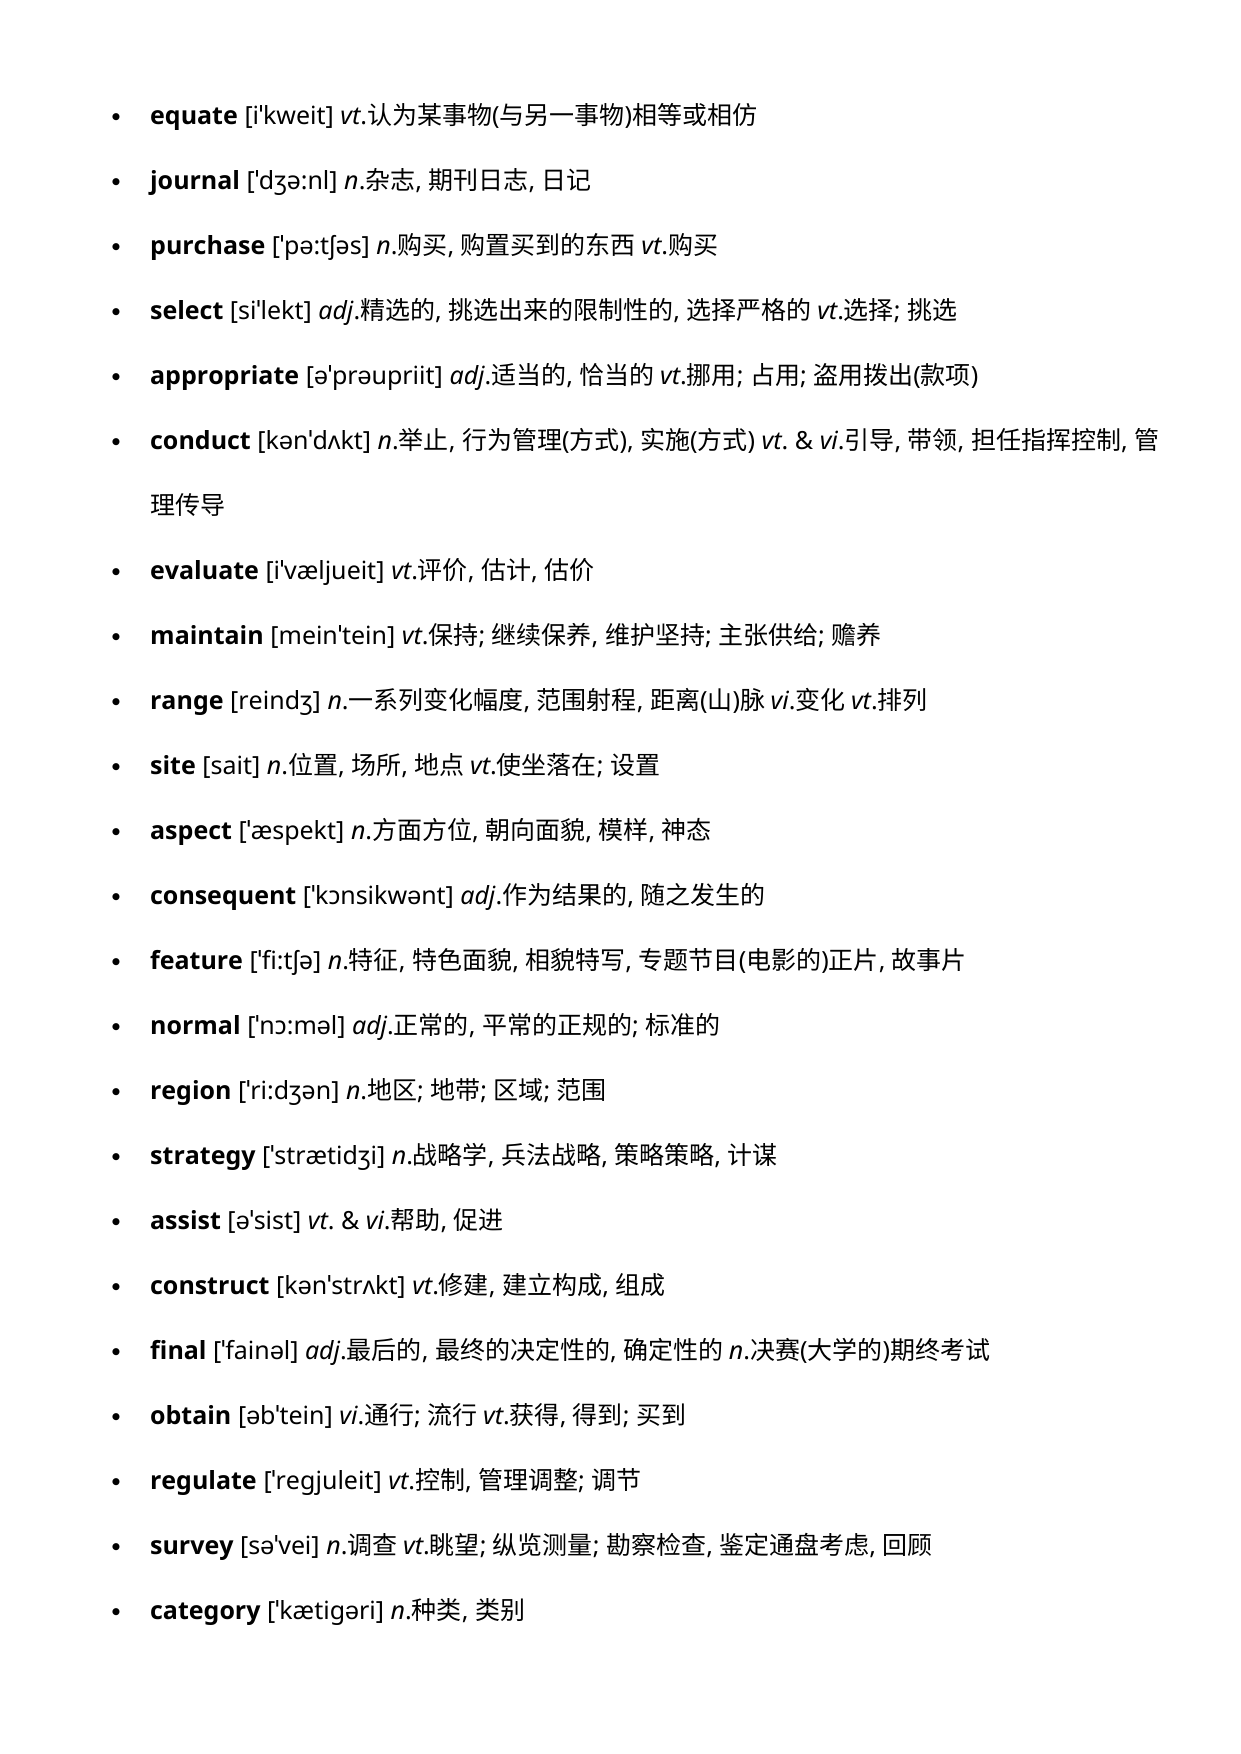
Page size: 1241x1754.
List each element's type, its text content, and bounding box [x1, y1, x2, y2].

list purchase [ˈpə:tʃəs] n.购买, 购置买到的东西 vt.购买 [112, 211, 1165, 276]
list strategy [ˈstrætidʒi] n.战略学, 兵法战略, 策略策略, 计谋 [112, 1121, 1165, 1186]
list appropriate [əˈprəupriit] adj.适当的, 恰当的 vt.挪用; 占用; 盗用拨出(款项) [112, 341, 1165, 406]
list assist [əˈsist] vt. & vi.帮助, 促进 [112, 1186, 1165, 1251]
list final [ˈfainəl] adj.最后的, 最终的决定性的, 确定性的 n.决赛(大学的)期终考试 [112, 1316, 1165, 1381]
list site [sait] n.位置, 场所, 地点 vt.使坐落在; 设置 [112, 731, 1165, 796]
list range [reindʒ] n.一系列变化幅度, 范围射程, 距离(山)脉 vi.变化 vt.排列 [112, 666, 1165, 731]
list construct [kənˈstrʌkt] vt.修建, 建立构成, 组成 [112, 1251, 1165, 1316]
list journal [ˈdʒə:nl] n.杂志, 期刊日志, 日记 [112, 146, 1165, 211]
list equate [iˈkweit] vt.认为某事物(与另一事物)相等或相仿 [112, 81, 1165, 146]
list feature [ˈfi:tʃə] n.特征, 特色面貌, 相貌特写, 专题节目(电影的)正片, 故事片 [112, 926, 1165, 991]
list evaluate [iˈvæljueit] vt.评价, 估计, 估价 [112, 536, 1165, 601]
list survey [səˈvei] n.调查 vt.眺望; 纵览测量; 勘察检查, 鉴定通盘考虑, 回顾 [112, 1511, 1165, 1576]
list regulate [ˈreɡjuleit] vt.控制, 管理调整; 调节 [112, 1446, 1165, 1511]
list conduct [kənˈdʌkt] n.举止, 行为管理(方式), 实施(方式) vt. & vi.引导, 带领, 担任指挥控制, 管理传导 [112, 406, 1165, 536]
list region [ˈri:dʒən] n.地区; 地带; 区域; 范围 [112, 1056, 1165, 1121]
list normal [ˈnɔ:məl] adj.正常的, 平常的正规的; 标准的 [112, 991, 1165, 1056]
list aspect [ˈæspekt] n.方面方位, 朝向面貌, 模样, 神态 [112, 796, 1165, 861]
list consequent [ˈkɔnsikwənt] adj.作为结果的, 随之发生的 [112, 861, 1165, 926]
list maintain [meinˈtein] vt.保持; 继续保养, 维护坚持; 主张供给; 赡养 [112, 601, 1165, 666]
list category [ˈkætiɡəri] n.种类, 类别 [112, 1576, 1165, 1641]
list select [siˈlekt] adj.精选的, 挑选出来的限制性的, 选择严格的 vt.选择; 挑选 [112, 276, 1165, 341]
list obtain [əbˈtein] vi.通行; 流行 vt.获得, 得到; 买到 [112, 1381, 1165, 1446]
